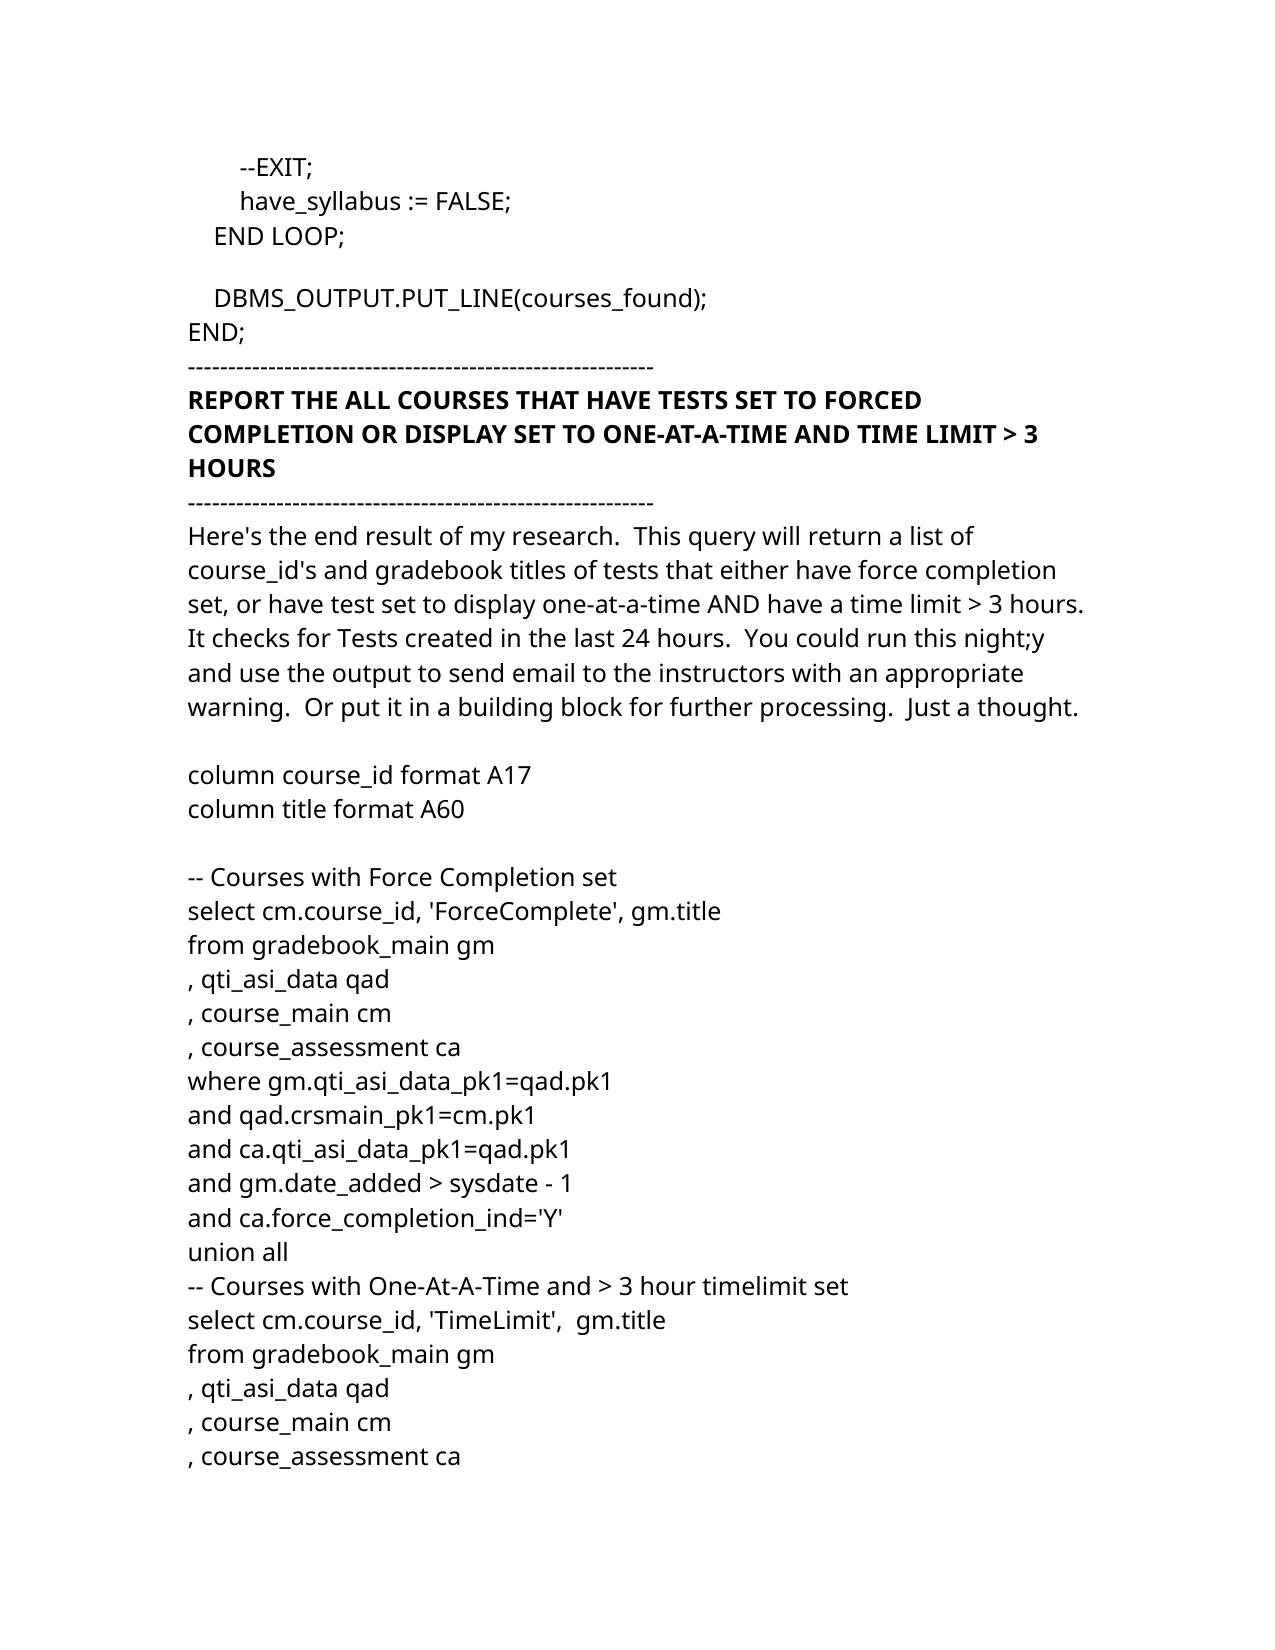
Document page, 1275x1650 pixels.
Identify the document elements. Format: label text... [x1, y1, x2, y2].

text where gm.qti_asi_data_pk1=qad.pk1 [187, 1064, 1087, 1098]
text column title format A60 [187, 791, 1087, 826]
text END; [187, 314, 1087, 349]
text and ca.qti_asi_data_pk1=qad.pk1 [187, 1132, 1087, 1166]
text column course_id format A17 [187, 757, 1087, 791]
text ---------------------------------------------------------- [187, 349, 1087, 383]
text ---------------------------------------------------------- [187, 485, 1087, 519]
text from gradebook_main gm [187, 928, 1087, 962]
text -- Courses with One-At-A-Time and > 3 hour timelimit set [187, 1268, 1087, 1302]
text -- Courses with Force Completion set [187, 859, 1087, 894]
text END LOOP; [187, 218, 1087, 252]
text , course_assessment ca [187, 1030, 1087, 1064]
text , course_assessment ca [187, 1439, 1087, 1473]
text , qti_asi_data qad [187, 962, 1087, 996]
text --EXIT; [187, 150, 1087, 184]
text select cm.course_id, 'TimeLimit', gm.title [187, 1302, 1087, 1336]
subtitle Report the all courses that have tests set to forced completion or display set to one-at-a-time and time limit > 3 hours [187, 383, 1087, 485]
text from gradebook_main gm [187, 1336, 1087, 1371]
text , qti_asi_data qad [187, 1371, 1087, 1404]
text union all [187, 1234, 1087, 1268]
text have_syllabus := FALSE; [187, 184, 1087, 218]
text , course_main cm [187, 996, 1087, 1030]
text and ca.force_completion_ind='Y' [187, 1200, 1087, 1234]
text and gm.date_added > sysdate - 1 [187, 1166, 1087, 1200]
text and qad.crsmain_pk1=cm.pk1 [187, 1098, 1087, 1132]
text DBMS_OUTPUT.PUT_LINE(courses_found); [187, 281, 1087, 314]
text , course_main cm [187, 1404, 1087, 1439]
text Here's the end result of my research. This query will return a list of course_id's and gradebook titles of tests that either have force completion set, or have test set to display one-at-a-time AND have a time limit > 3 hours. It checks for Tests created in the last 24 hours. You could run this night;y and use the output to send email to the instructors with an appropriate warning. Or put it in a building block for further processing. Just a thought. [187, 519, 1087, 723]
text select cm.course_id, 'ForceComplete', gm.title [187, 894, 1087, 928]
